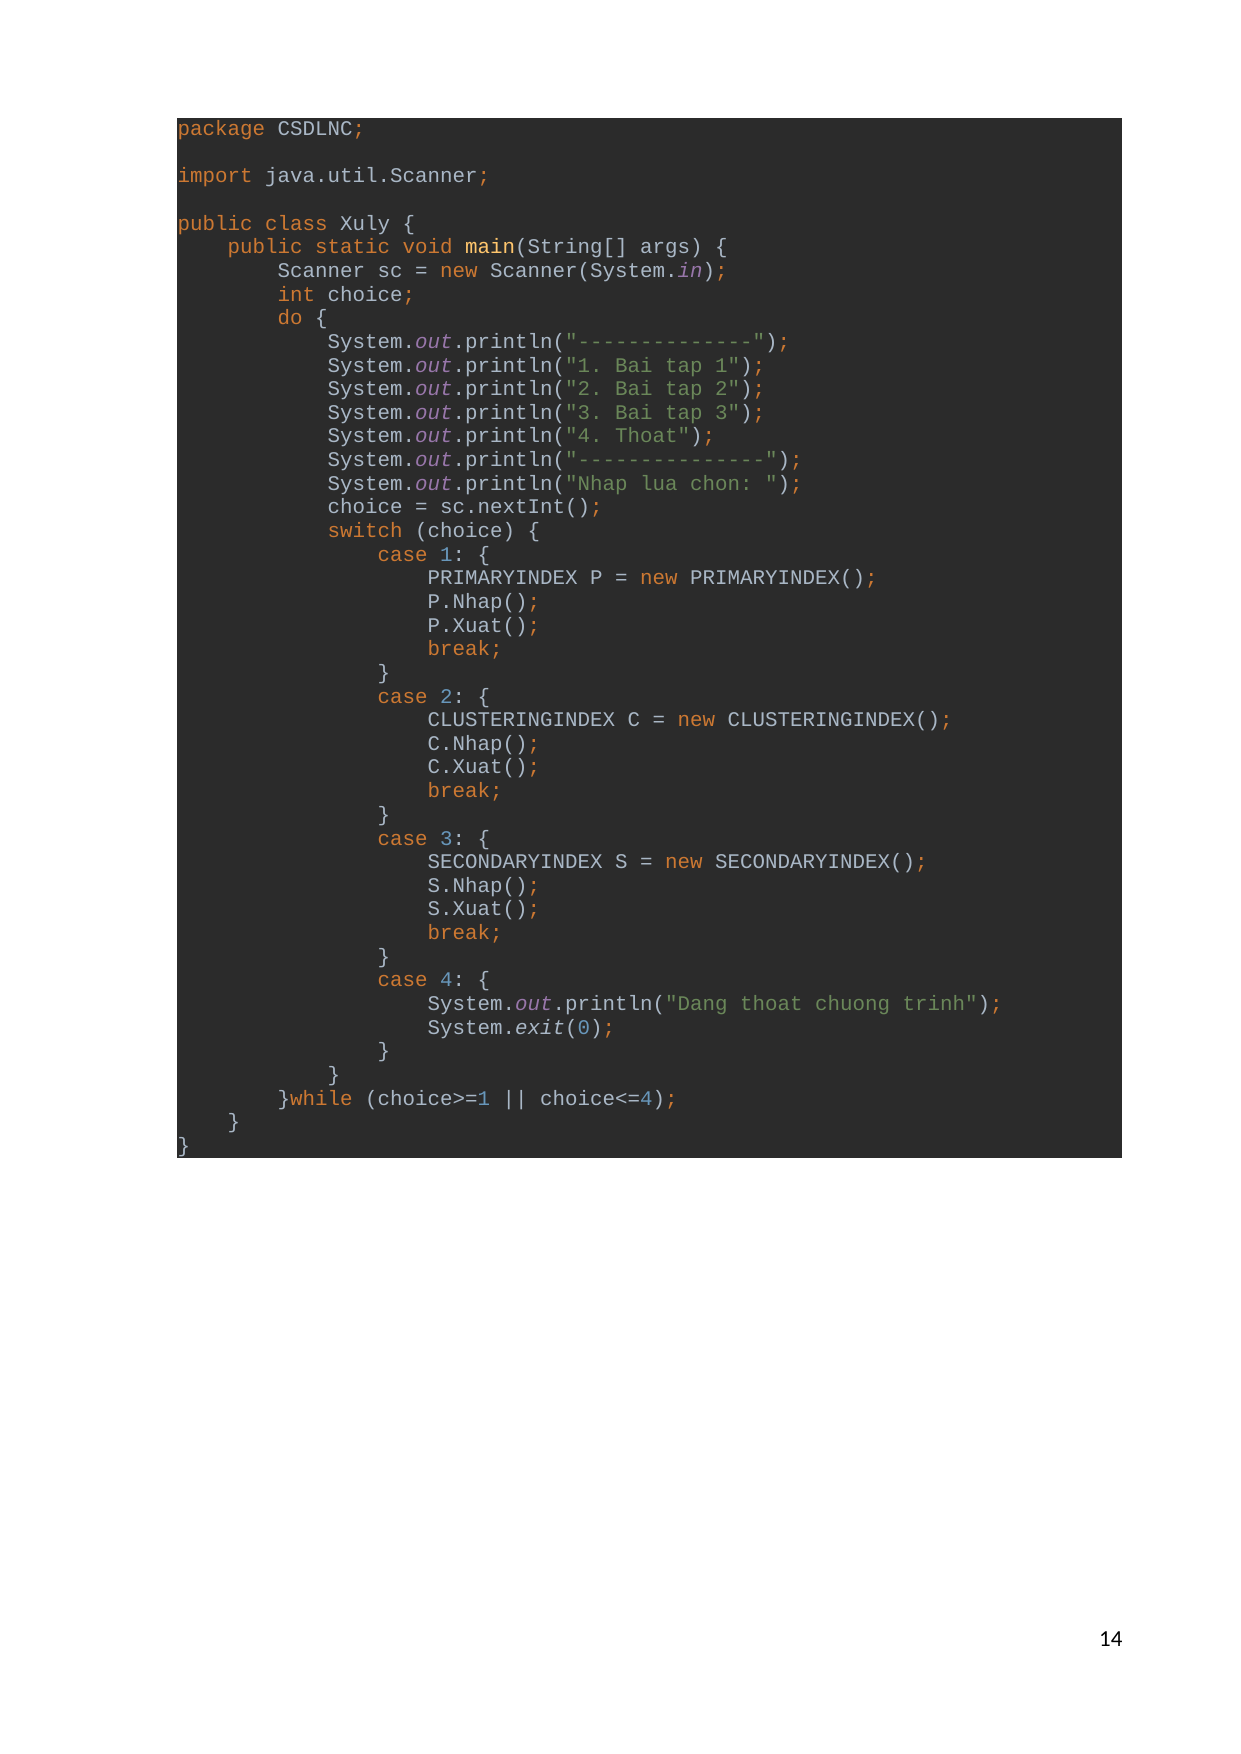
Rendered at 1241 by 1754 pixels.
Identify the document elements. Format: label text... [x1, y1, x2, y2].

text package CSDLNC; import java.util.Scanner; public class Xuly { public static void main(String[] args) { Scanner sc = new Scanner(System.in); int choice; do { System.out.println("--------------"); System.out.println("1. Bai tap 1"); System.out.println("2. Bai tap 2"); System.out.println("3. Bai tap 3"); System.out.println("4. Thoat"); System.out.println("---------------"); System.out.println("Nhap lua chon: "); choice = sc.nextInt(); switch (choice) { case 1: { PRIMARYINDEX P = new PRIMARYINDEX(); P.Nhap(); P.Xuat(); break; } case 2: { CLUSTERINGINDEX C = new CLUSTERINGINDEX(); C.Nhap(); C.Xuat(); break; } case 3: { SECONDARYINDEX S = new SECONDARYINDEX(); S.Nhap(); S.Xuat(); break; } case 4: { System.out.println("Dang thoat chuong trinh"); System.exit(0); } } }while (choice>=1 || choice<=4); } } [177, 118, 1122, 1158]
